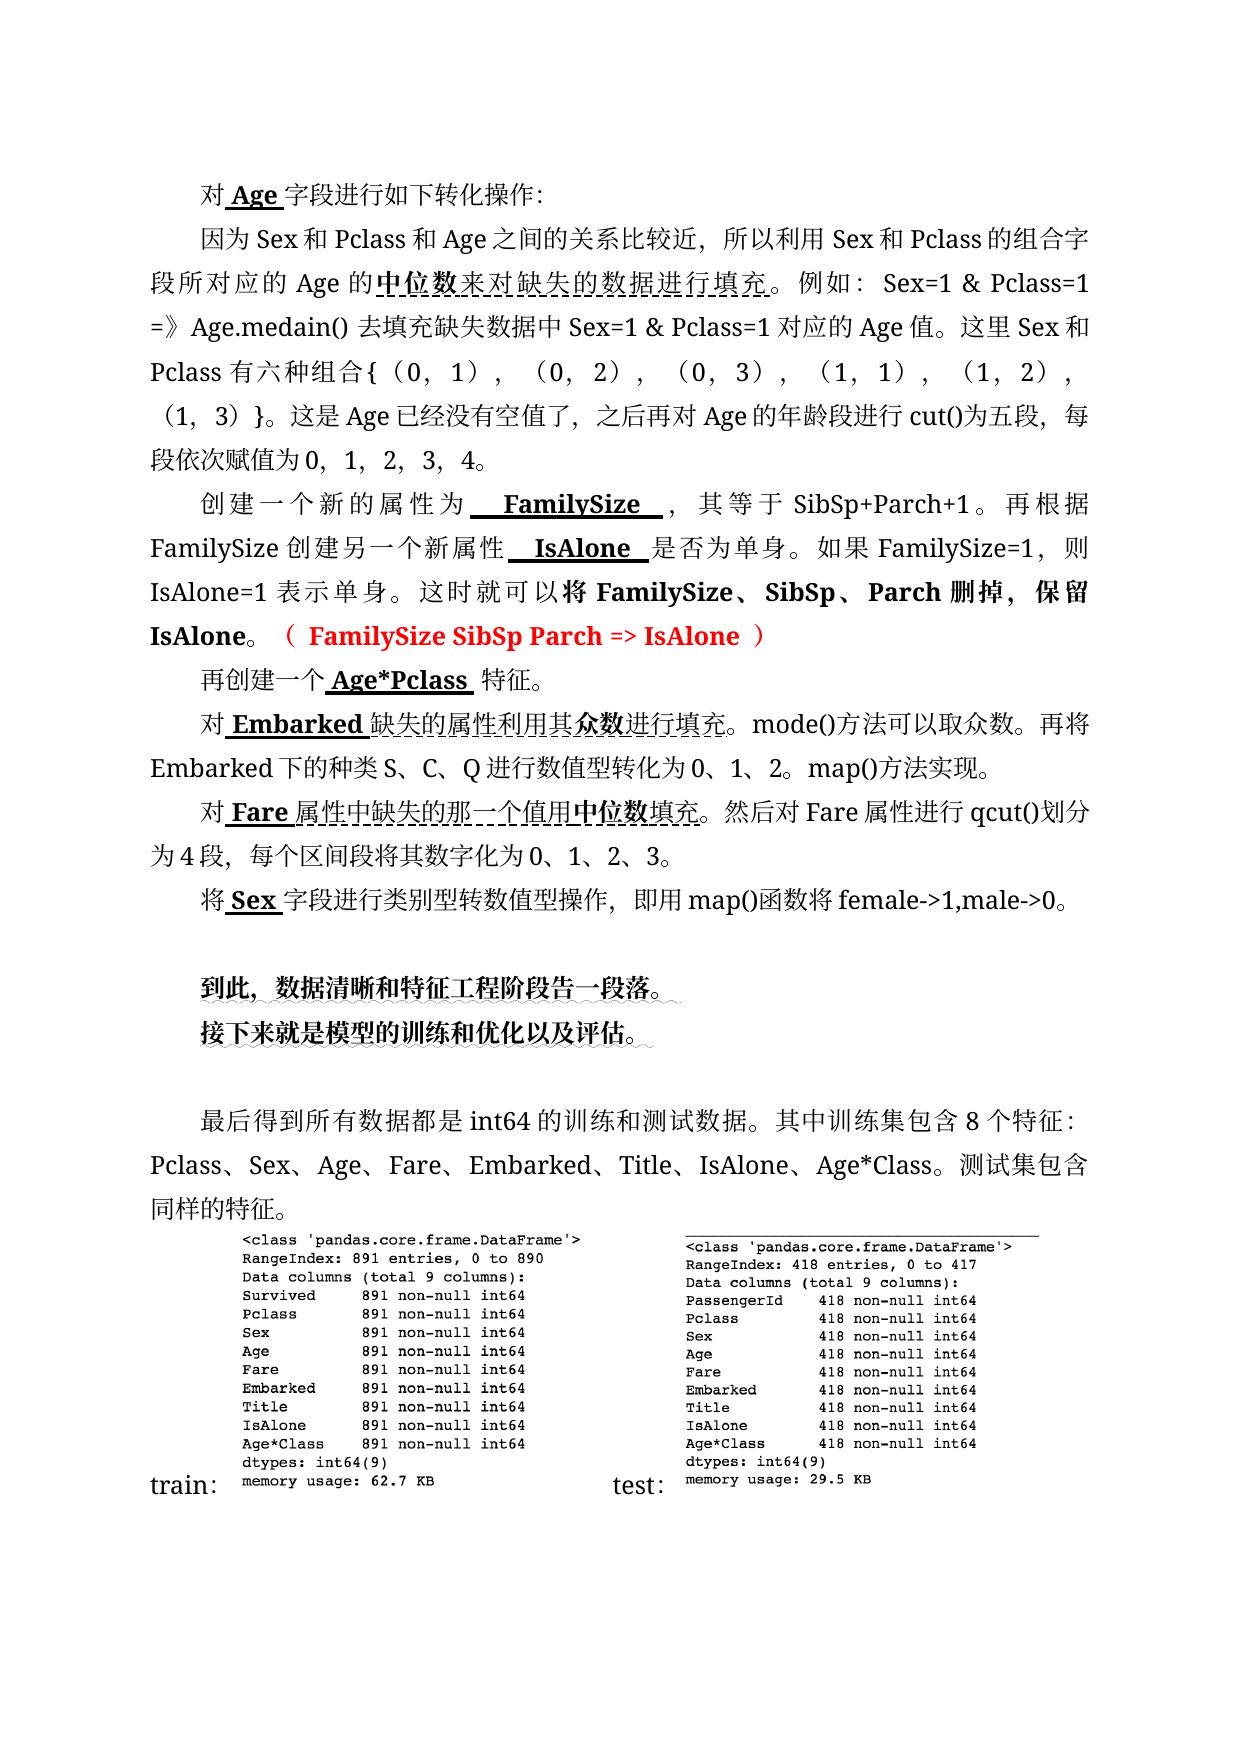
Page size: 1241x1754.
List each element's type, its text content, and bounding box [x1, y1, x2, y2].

picture [679, 1230, 1054, 1495]
text 再创建一个 Age*Pclass 特征。 [150, 657, 1090, 701]
text 将 Sex 字段进行类别型转数值型操作，即用map()函数将female->1,male->0。 [150, 877, 1090, 921]
text 最后得到所有数据都是int64的训练和测试数据。其中训练集包含8个特征：Pclass、Sex、Age、Fare、Embarked、Title、IsAlone、Age*Class。测试集包含同样的特征。 [150, 1097, 1090, 1229]
text 创建一个新的属性为 FamilySize ，其等于SibSp+Parch+1。再根据FamilySize创建另一个新属性 IsAlone 是否为单身。如果FamilySize=1，则IsAlone=1表示单身。这时就可以将FamilySize、SibSp、Parch删掉，保留IsAlone。（ FamilySize SibSp Parch => IsAlone ） [150, 480, 1090, 657]
text 到此，数据清晰和特征工程阶段告一段落。 [150, 965, 1090, 1009]
text 对 Fare 属性中缺失的那一个值用中位数填充。然后对Fare属性进行qcut()划分为4段，每个区间段将其数字化为0、1、2、3。 [150, 789, 1090, 877]
text 接下来就是模型的训练和优化以及评估。 [150, 1009, 1090, 1053]
picture [233, 1229, 613, 1495]
text 因为Sex和Pclass和Age之间的关系比较近，所以利用Sex和Pclass的组合字段所对应的Age的中位数来对缺失的数据进行填充。例如：Sex=1 & Pclass=1 =》Age.medain() 去填充缺失数据中Sex=1 & Pclass=1对应的Age值。这里Sex和Pclass有六种组合{（0，1），（0，2），（0，3），（1，1），（1，2），（1，3）}。这是Age已经没有空值了，之后再对Age的年龄段进行cut()为五段，每段依次赋值为0，1，2，3，4。 [150, 216, 1090, 480]
text 对 Embarked 缺失的属性利用其众数进行填充。mode()方法可以取众数。再将Embarked下的种类S、C、Q进行数值型转化为0、1、2。map()方法实现。 [150, 701, 1090, 789]
text 对 Age 字段进行如下转化操作： [150, 172, 1090, 216]
